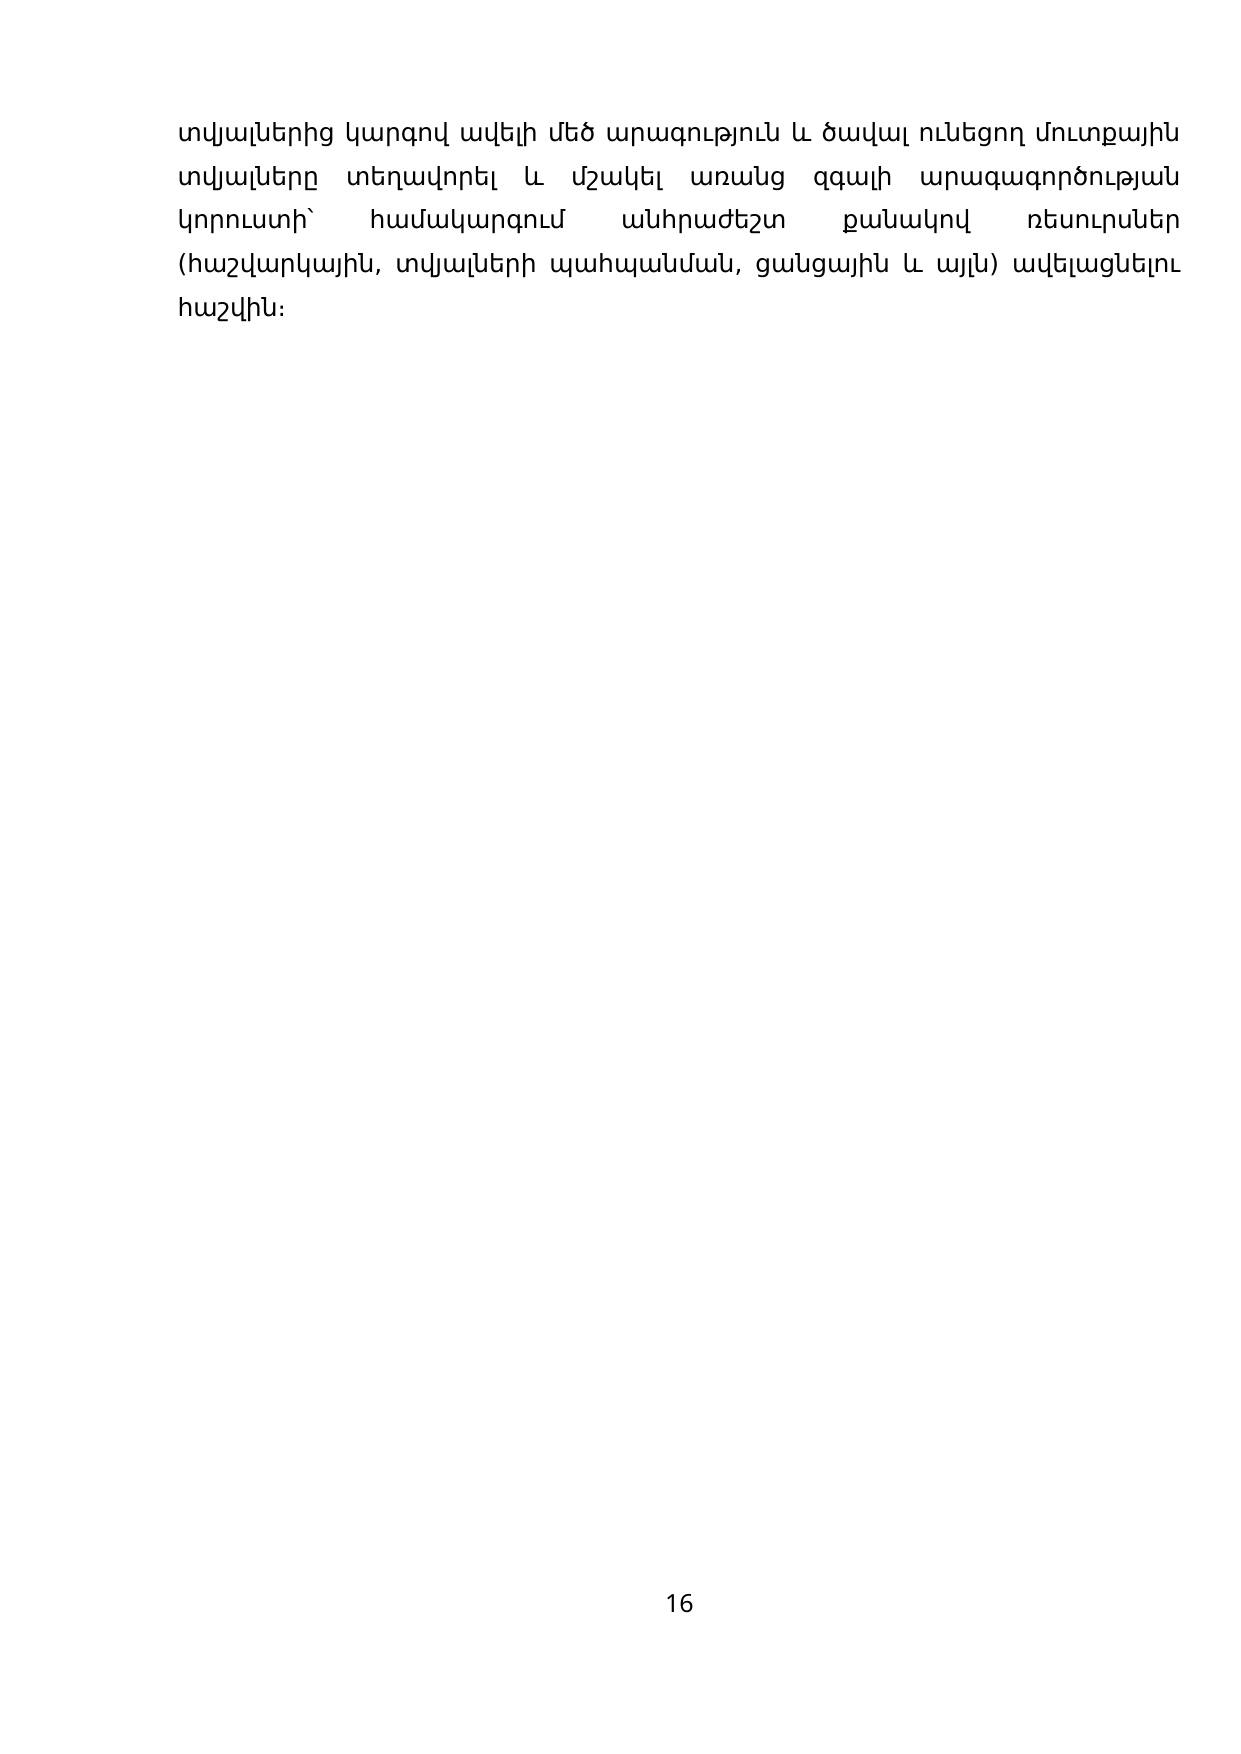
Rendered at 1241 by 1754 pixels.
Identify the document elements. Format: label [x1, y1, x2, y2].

text [177, 118, 1181, 322]
